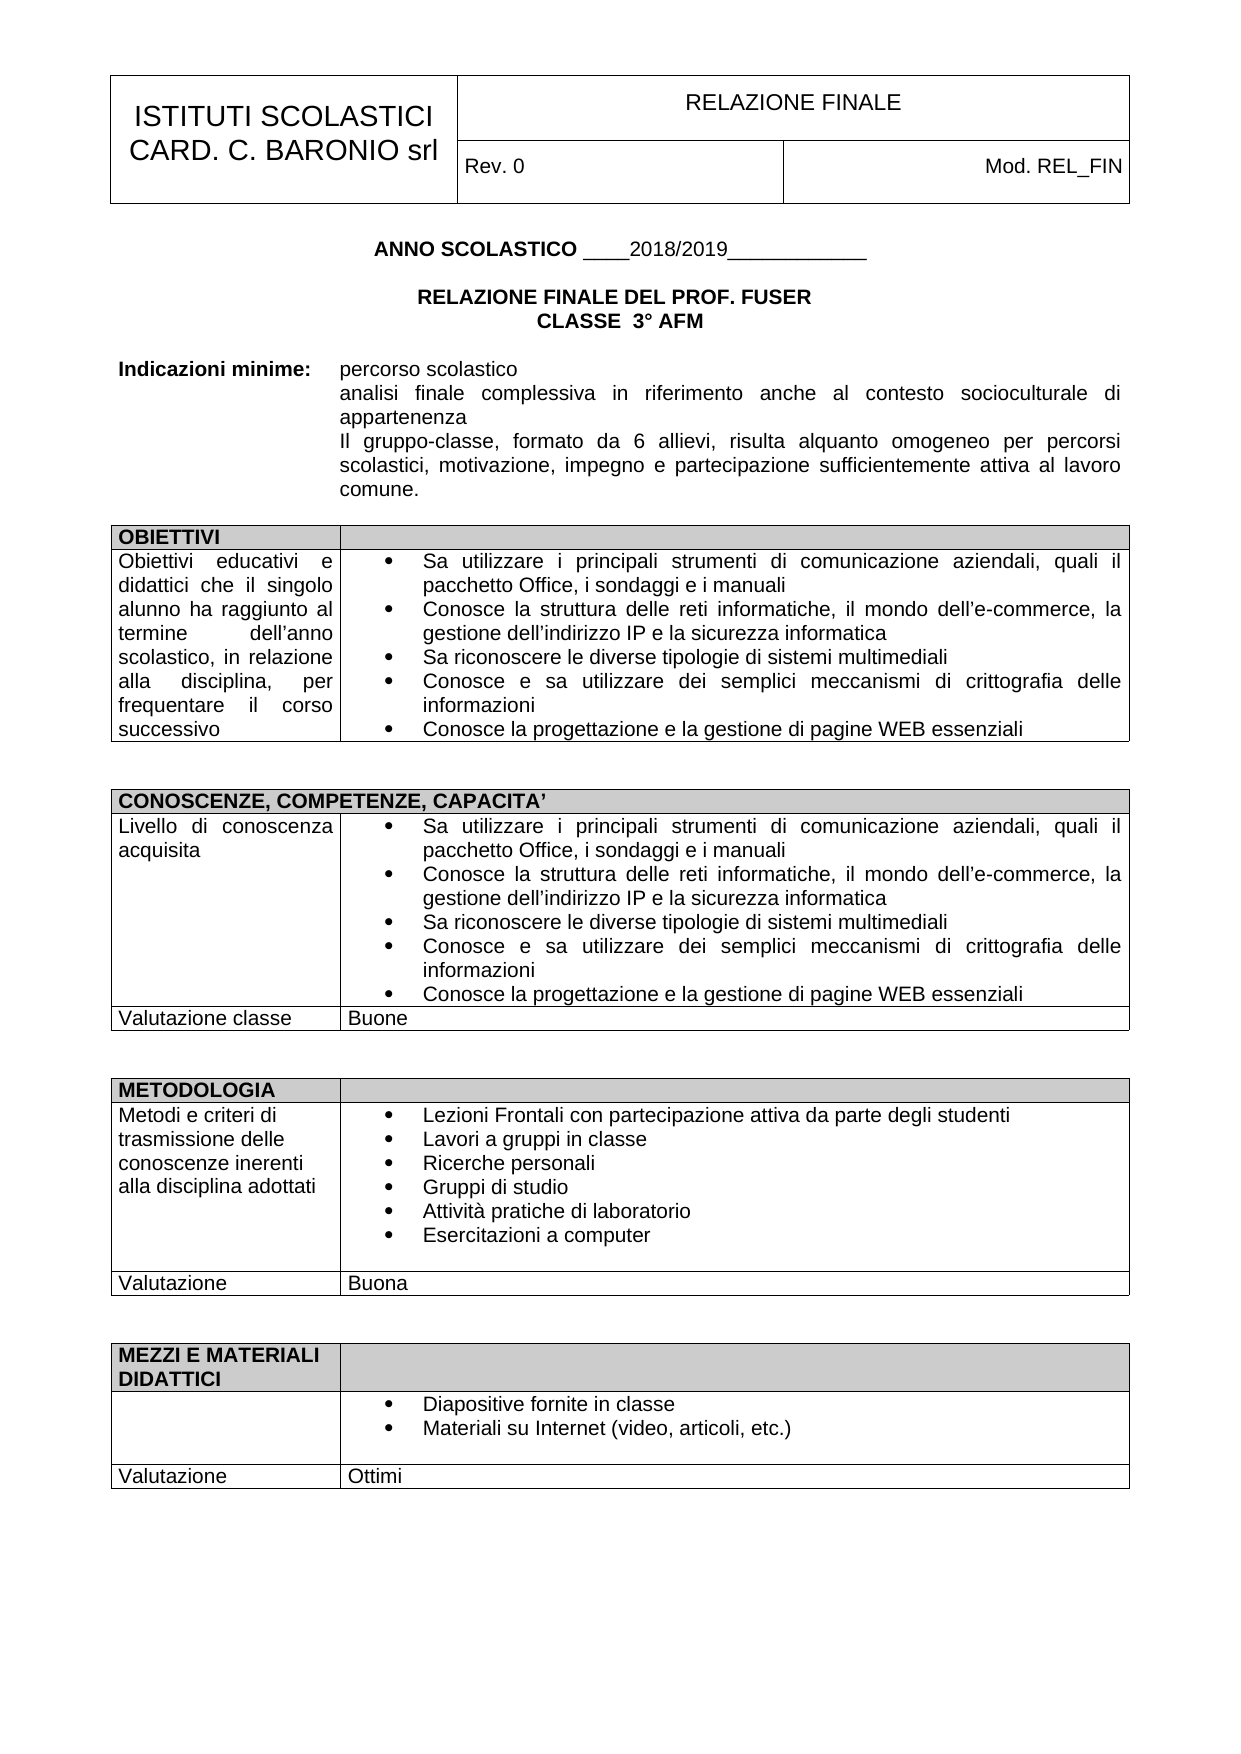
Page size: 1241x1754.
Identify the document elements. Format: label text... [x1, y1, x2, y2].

text RELAZIONE FINALE DEL PROF. FUSER CLASSE 3° AFM [118, 285, 1122, 333]
table_cell Sa utilizzare i principali strumenti di comunicazione aziendali, quali il pacchetto Office, i sondaggi e i manuali Conosce la struttura delle reti informatiche, il mondo dell’e-commerce, la gestione dell’indirizzo IP e la sicurezza informatica Sa riconoscere le diverse tipologie di sistemi multimediali Conosce e sa utilizzare dei semplici meccanismi di crittografia delle informazioni Conosce la progettazione e la gestione di pagine WEB essenziali [341, 814, 1129, 1006]
table_cell Lezioni Frontali con partecipazione attiva da parte degli studenti Lavori a gruppi in classe Ricerche personali Gruppi di studio Attività pratiche di laboratorio Esercitazioni a computer [341, 1103, 1129, 1271]
table_header MEZZI E MATERIALI DIDATTICI [112, 1344, 340, 1391]
table_cell Valutazione [112, 1272, 340, 1295]
table_cell Ottimi [341, 1465, 1129, 1488]
table_cell Obiettivi educativi e didattici che il singolo alunno ha raggiunto al termine dell’anno scolastico, in relazione alla disciplina, per frequentare il corso successivo [112, 550, 340, 741]
table_header CONOSCENZE, COMPETENZE, CAPACITA’ [112, 790, 1129, 813]
table_cell [112, 1392, 340, 1463]
text analisi finale complessiva in riferimento anche al contesto socioculturale di appartenenza [339, 381, 1122, 429]
text Il gruppo-classe, formato da 6 allievi, risulta alquanto omogeneo per percorsi scolastici, motivazione, impegno e partecipazione sufficientemente attiva al lavoro comune. [339, 429, 1122, 501]
table_cell Metodi e criteri di trasmissione delle conoscenze inerenti alla disciplina adottati [112, 1103, 340, 1271]
table_header METODOLOGIA [112, 1079, 340, 1102]
text Indicazioni minime: percorso scolastico [118, 357, 1122, 381]
table_header [341, 526, 1129, 549]
table_cell Sa utilizzare i principali strumenti di comunicazione aziendali, quali il pacchetto Office, i sondaggi e i manuali Conosce la struttura delle reti informatiche, il mondo dell’e-commerce, la gestione dell’indirizzo IP e la sicurezza informatica Sa riconoscere le diverse tipologie di sistemi multimediali Conosce e sa utilizzare dei semplici meccanismi di crittografia delle informazioni Conosce la progettazione e la gestione di pagine WEB essenziali [341, 550, 1129, 741]
table_cell Valutazione [112, 1465, 340, 1488]
table_cell Buona [341, 1272, 1129, 1295]
table_header [341, 1079, 1129, 1102]
text ANNO SCOLASTICO ____2018/2019____________ [118, 237, 1122, 261]
table_cell Valutazione classe [112, 1007, 340, 1030]
table_header OBIETTIVI [112, 526, 340, 549]
table_cell Buone [341, 1007, 1129, 1030]
table_header [341, 1344, 1129, 1391]
table_cell Livello di conoscenza acquisita [112, 814, 340, 1006]
table_cell Diapositive fornite in classe Materiali su Internet (video, articoli, etc.) [341, 1392, 1129, 1463]
